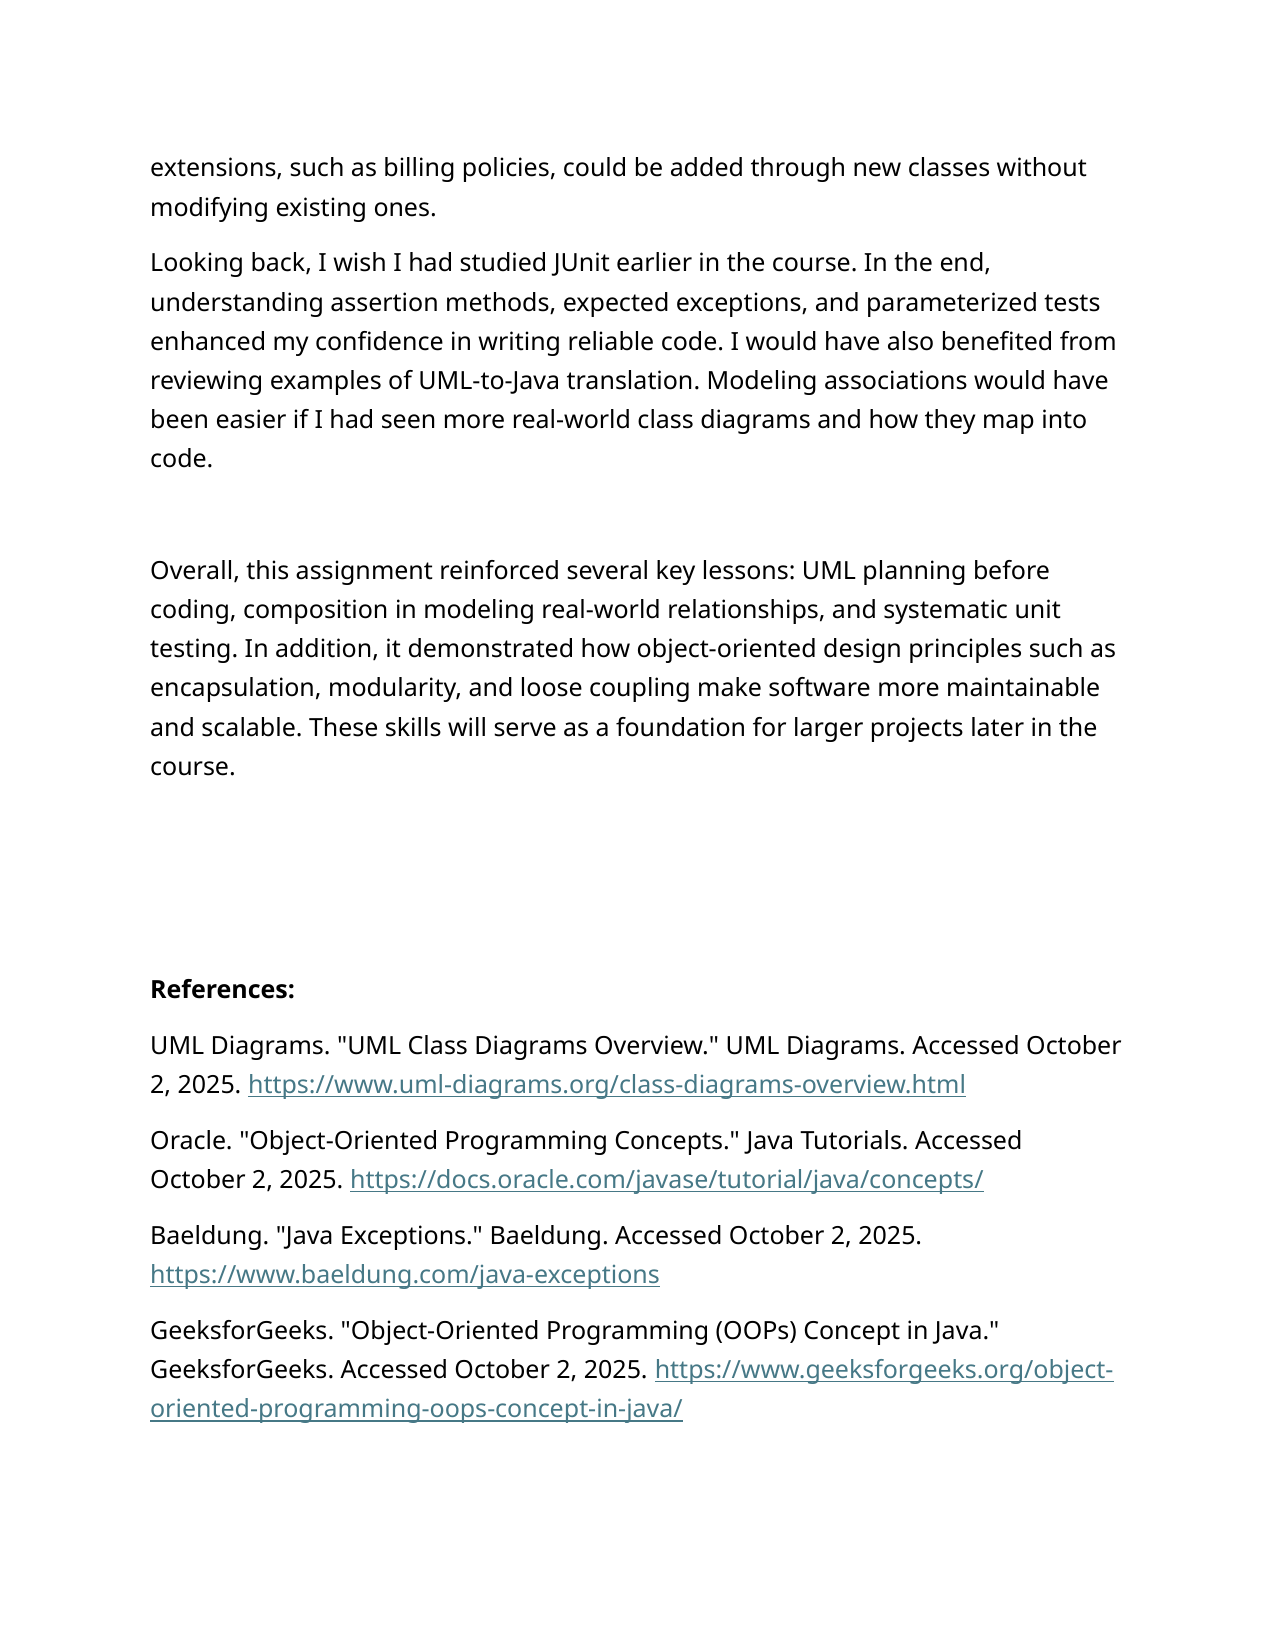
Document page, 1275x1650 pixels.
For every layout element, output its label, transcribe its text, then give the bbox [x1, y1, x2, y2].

text References: [150, 972, 1125, 1006]
text Looking back, I wish I had studied JUnit earlier in the course. In the end, understanding assertion methods, expected exceptions, and parameterized tests enhanced my confidence in writing reliable code. I would have also benefited from reviewing examples of UML-to-Java translation. Modeling associations would have been easier if I had seen more real-world class diagrams and how they map into code. [150, 245, 1125, 475]
text Baeldung. "Java Exceptions." Baeldung. Accessed October 2, 2025. https://www.baeldung.com/java-exceptions [150, 1217, 1125, 1291]
text UML Diagrams. "UML Class Diagrams Overview." UML Diagrams. Accessed October 2, 2025. https://www.uml-diagrams.org/class-diagrams-overview.html [150, 1027, 1125, 1101]
text Oracle. "Object-Oriented Programming Concepts." Java Tutorials. Accessed October 2, 2025. https://docs.oracle.com/javase/tutorial/java/concepts/ [150, 1122, 1125, 1196]
text GeeksforGeeks. "Object-Oriented Programming (OOPs) Concept in Java." GeeksforGeeks. Accessed October 2, 2025. https://www.geeksforgeeks.org/object-oriented-programming-oops-concept-in-java/ [150, 1312, 1125, 1425]
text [150, 150, 1125, 223]
text Overall, this assignment reinforced several key lessons: UML planning before coding, composition in modeling real-world relationships, and systematic unit testing. In addition, it demonstrated how object-oriented design principles such as encapsulation, modularity, and loose coupling make software more maintainable and scalable. These skills will serve as a foundation for larger projects later in the course. [150, 552, 1125, 782]
